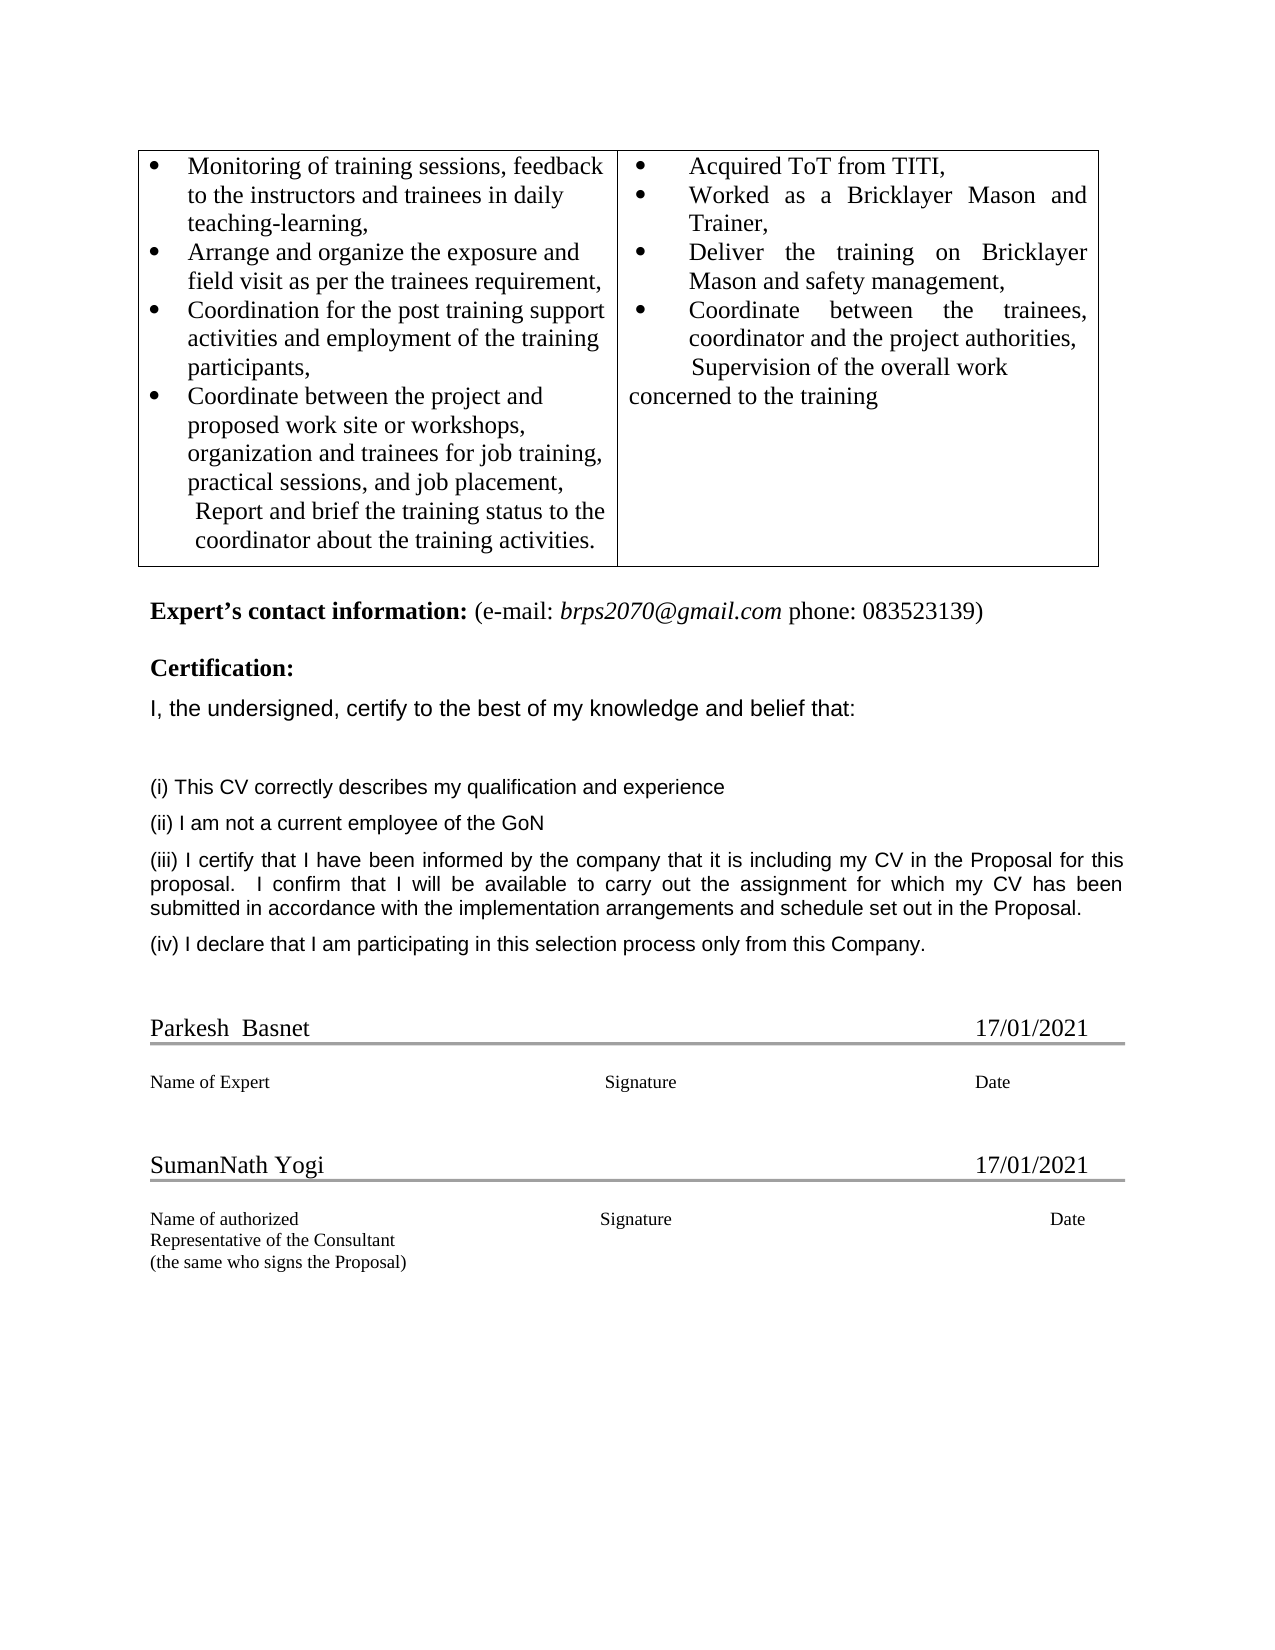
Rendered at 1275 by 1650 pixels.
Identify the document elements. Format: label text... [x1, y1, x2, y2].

text (iii) I certify that I have been informed by the company that it is including my CV in the Proposal for this proposal. I confirm that I will be available to carry out the assignment for which my CV has been submitted in accordance with the implementation arrangements and schedule set out in the Proposal. [150, 848, 1125, 919]
text Certification: [150, 653, 1125, 682]
text Parkesh Basnet 17/01/2021 [150, 1013, 1125, 1042]
text (i) This CV correctly describes my qualification and experience [150, 775, 1125, 799]
text (iv) I declare that I am participating in this selection process only from this Company. [150, 932, 1125, 956]
text (the same who signs the Proposal) [150, 1251, 1125, 1272]
text SumanNath Yogi 17/01/2021 [150, 1150, 1125, 1178]
text Representative of the Consultant [150, 1229, 1125, 1251]
text Expert’s contact information: (e-mail: brps2070@gmail.com phone: 083523139) [150, 596, 1125, 624]
text (ii) I am not a current employee of the GoN [150, 811, 1125, 835]
text Name of Expert Signature Date [150, 1071, 1125, 1092]
text I, the undersigned, certify to the best of my knowledge and belief that: [150, 694, 1125, 721]
text Name of authorized Signature Date [150, 1207, 1125, 1229]
